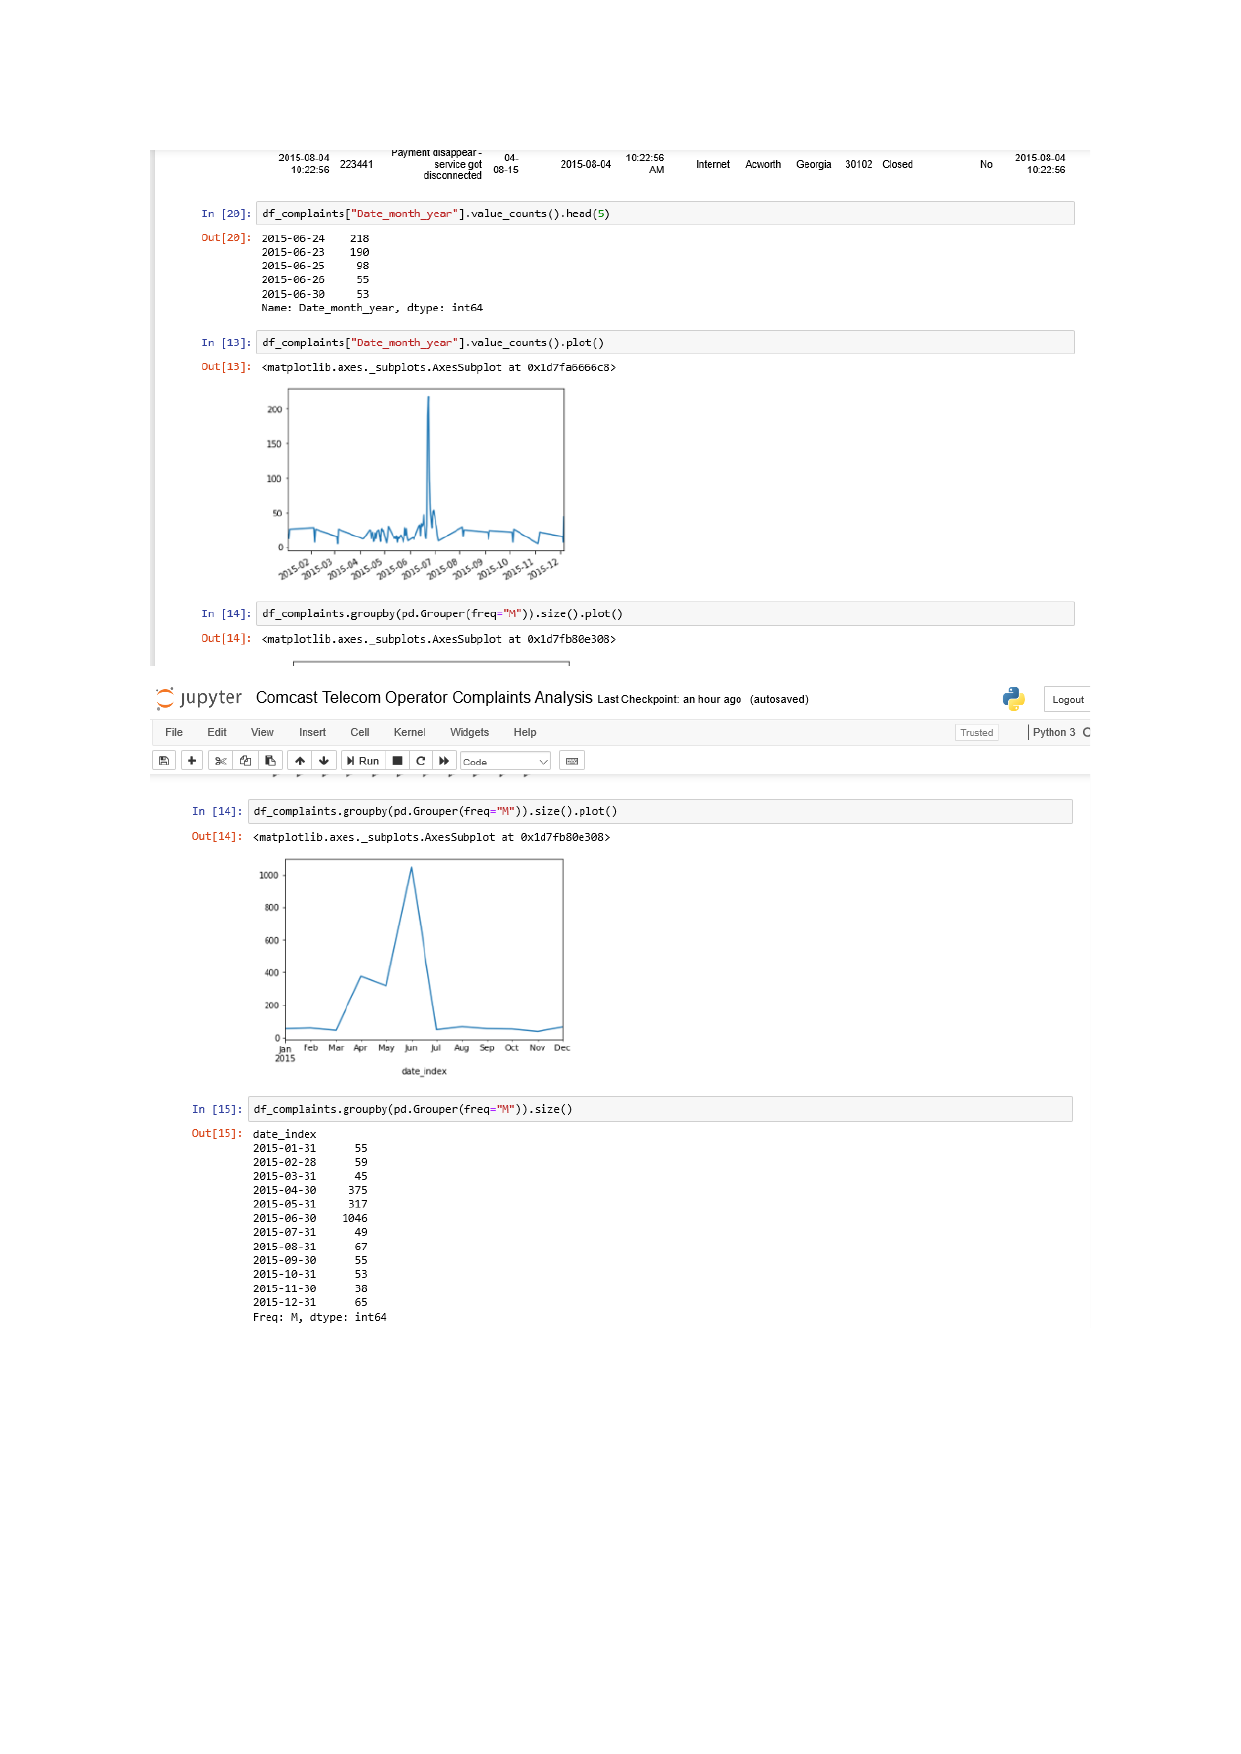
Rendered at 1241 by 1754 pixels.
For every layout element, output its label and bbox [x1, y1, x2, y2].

picture [150, 150, 1091, 666]
picture [150, 684, 1091, 1328]
